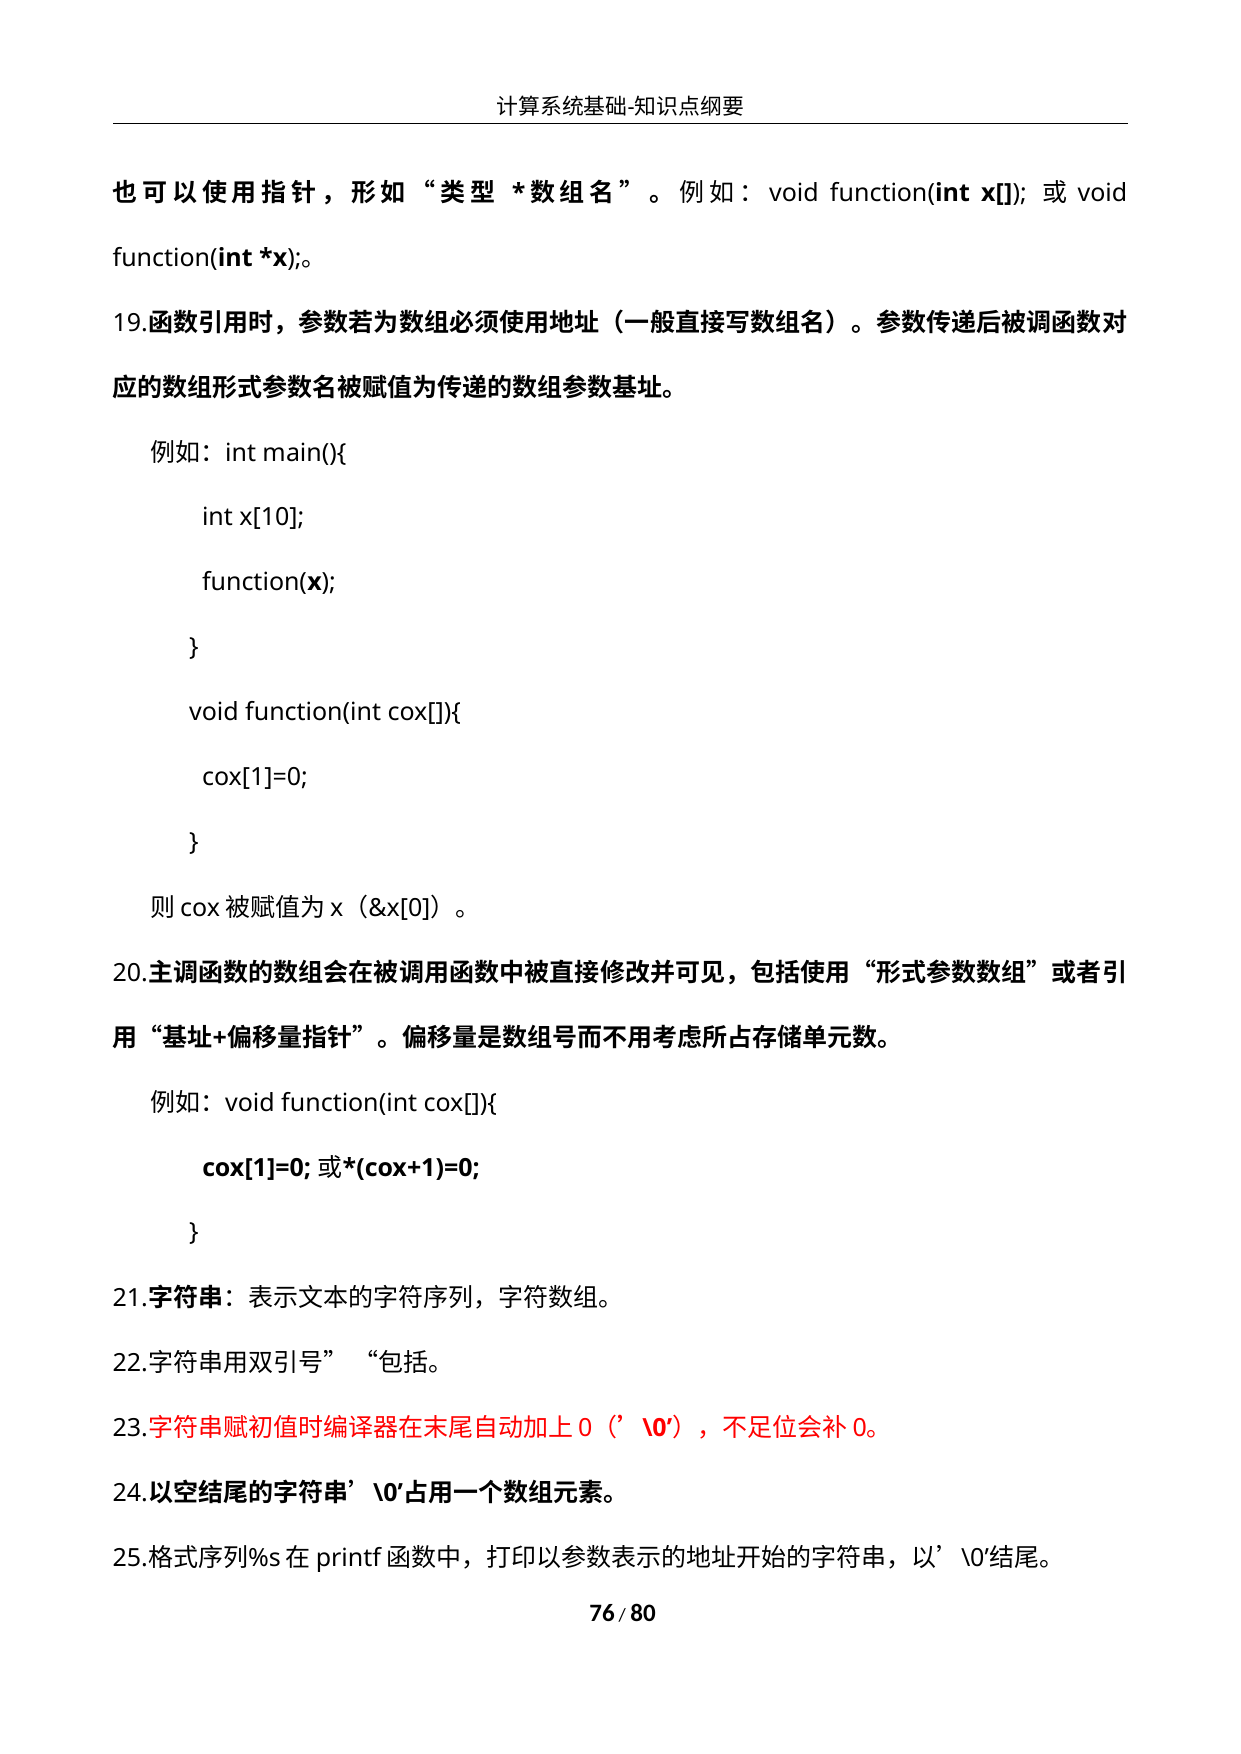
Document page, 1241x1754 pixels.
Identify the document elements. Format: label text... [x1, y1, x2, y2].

text cox[1]=0; [112, 743, 1128, 808]
text 23.字符串赋初值时编译器在末尾自动加上0（’\0’），不足位会补0。 [112, 1393, 1128, 1458]
text } [112, 1198, 1128, 1263]
text int x[10]; [112, 483, 1128, 548]
text 21.字符串：表示文本的字符序列，字符数组。 [112, 1263, 1128, 1328]
text function(x); [112, 548, 1128, 613]
text 22.字符串用双引号” “包括。 [112, 1328, 1128, 1393]
text 则cox被赋值为x（&x[0]）。 [112, 873, 1128, 938]
text 20.主调函数的数组会在被调用函数中被直接修改并可见，包括使用“形式参数数组”或者引用“基址+偏移量指针”。偏移量是数组号而不用考虑所占存储单元数。 [112, 938, 1128, 1068]
text cox[1]=0; 或*(cox+1)=0; [112, 1133, 1128, 1198]
text 25.格式序列%s在printf函数中，打印以参数表示的地址开始的字符串，以’\0’结尾。 [112, 1523, 1128, 1588]
text 例如：void function(int cox[]){ [112, 1068, 1128, 1133]
text } [112, 613, 1128, 678]
text 24.以空结尾的字符串’\0’占用一个数组元素。 [112, 1458, 1128, 1523]
text void function(int cox[]){ [112, 678, 1128, 743]
text 例如：int main(){ [112, 418, 1128, 483]
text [112, 158, 1128, 288]
text } [112, 808, 1128, 873]
text 19.函数引用时，参数若为数组必须使用地址（一般直接写数组名）。参数传递后被调函数对应的数组形式参数名被赋值为传递的数组参数基址。 [112, 288, 1128, 418]
